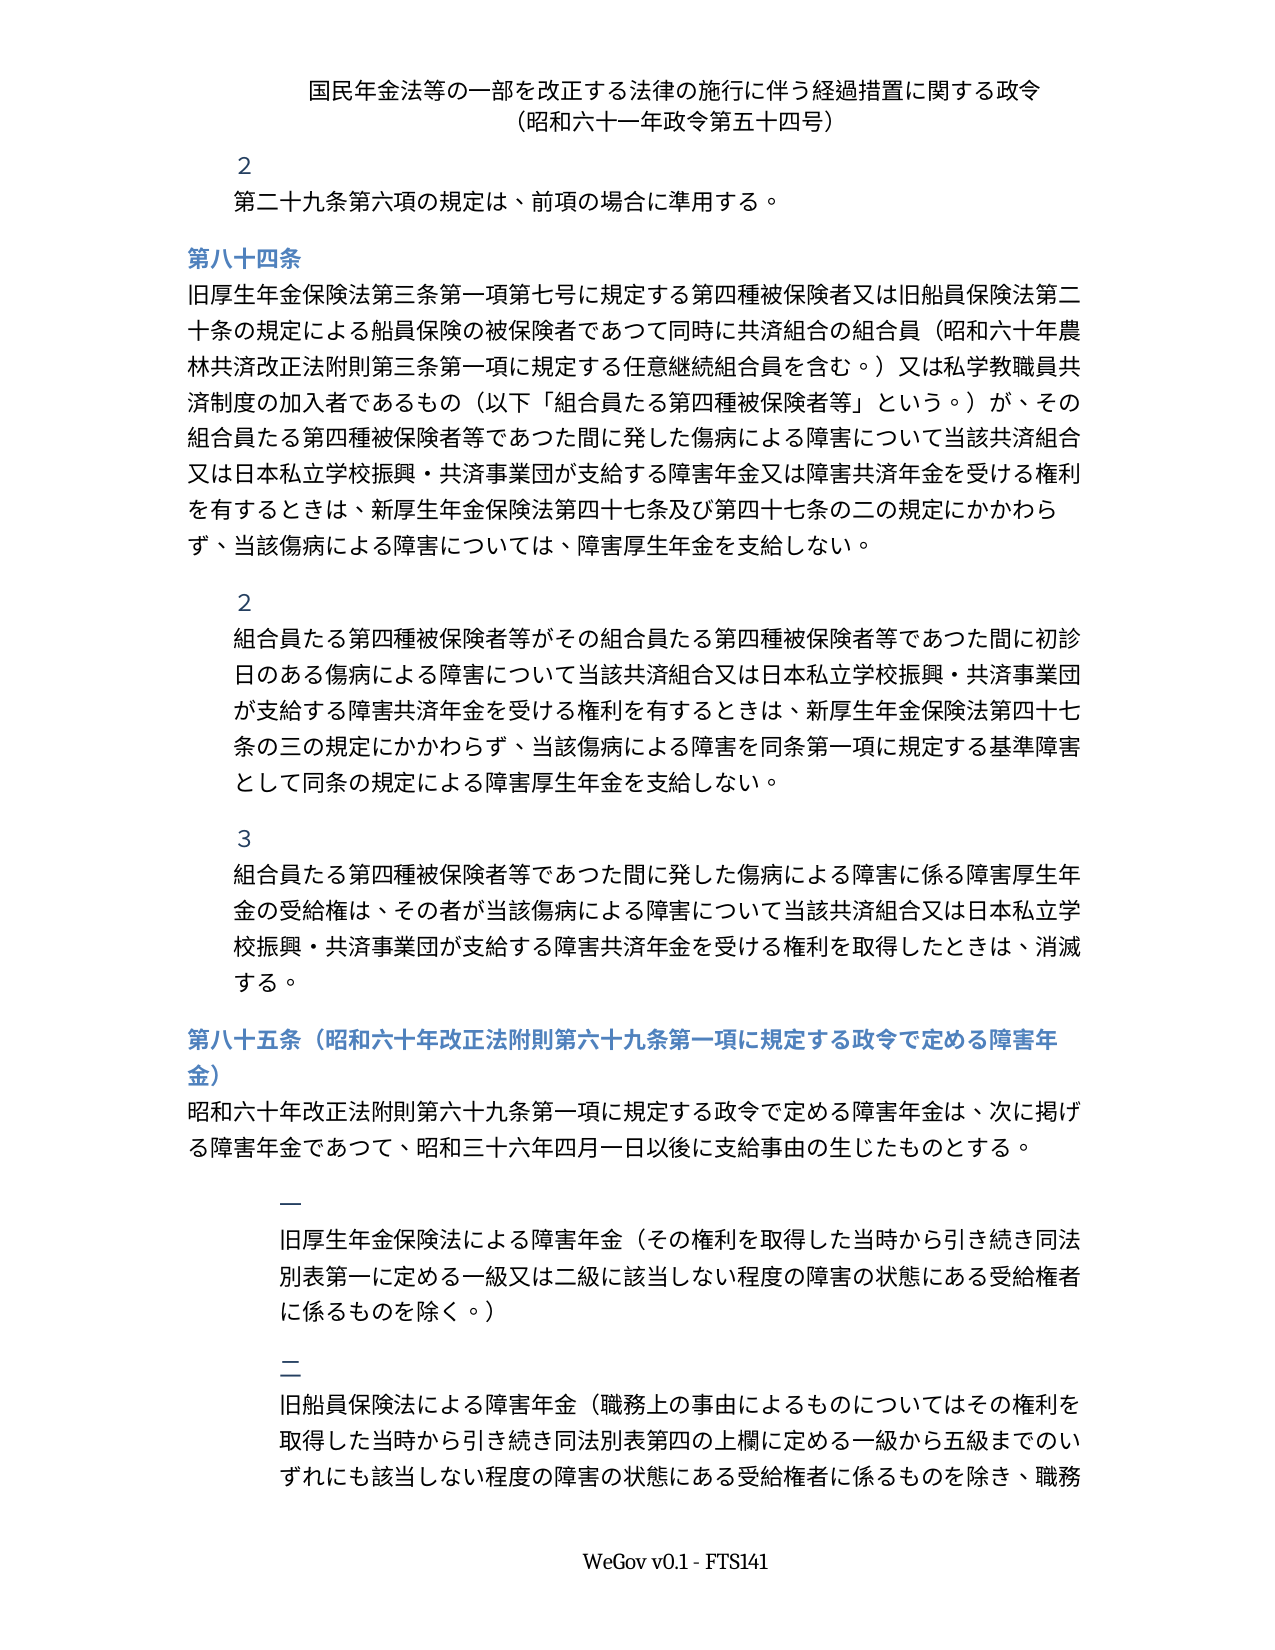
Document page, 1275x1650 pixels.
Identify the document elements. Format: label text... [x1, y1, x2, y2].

subtitle ２ [233, 150, 1087, 181]
text 組合員たる第四種被保険者等であつた間に発した傷病による障害に係る障害厚生年金の受給権は、その者が当該傷病による障害について当該共済組合又は日本私立学校振興・共済事業団が支給する障害共済年金を受ける権利を取得したときは、消滅する。 [233, 859, 1087, 998]
subtitle 第八十四条 [187, 243, 1087, 274]
text 昭和六十年改正法附則第六十九条第一項に規定する政令で定める障害年金は、次に掲げる障害年金であつて、昭和三十六年四月一日以後に支給事由の生じたものとする。 [187, 1096, 1087, 1163]
subtitle 第八十五条（昭和六十年改正法附則第六十九条第一項に規定する政令で定める障害年金） [187, 1024, 1087, 1091]
subtitle 二 [279, 1353, 1087, 1384]
text 旧厚生年金保険法第三条第一項第七号に規定する第四種被保険者又は旧船員保険法第二十条の規定による船員保険の被保険者であつて同時に共済組合の組合員（昭和六十年農林共済改正法附則第三条第一項に規定する任意継続組合員を含む。）又は私学教職員共済制度の加入者であるもの（以下「組合員たる第四種被保険者等」という。）が、その組合員たる第四種被保険者等であつた間に発した傷病による障害について当該共済組合又は日本私立学校振興・共済事業団が支給する障害年金又は障害共済年金を受ける権利を有するときは、新厚生年金保険法第四十七条及び第四十七条の二の規定にかかわらず、当該傷病による障害については、障害厚生年金を支給しない。 [187, 279, 1087, 561]
text 旧厚生年金保険法による障害年金（その権利を取得した当時から引き続き同法別表第一に定める一級又は二級に該当しない程度の障害の状態にある受給権者に係るものを除く。） [279, 1224, 1087, 1328]
subtitle 一 [279, 1188, 1087, 1220]
text 組合員たる第四種被保険者等がその組合員たる第四種被保険者等であつた間に初診日のある傷病による障害について当該共済組合又は日本私立学校振興・共済事業団が支給する障害共済年金を受ける権利を有するときは、新厚生年金保険法第四十七条の三の規定にかかわらず、当該傷病による障害を同条第一項に規定する基準障害として同条の規定による障害厚生年金を支給しない。 [233, 623, 1087, 798]
text 第二十九条第六項の規定は、前項の場合に準用する。 [233, 186, 1087, 217]
subtitle ３ [233, 823, 1087, 855]
subtitle ２ [233, 587, 1087, 618]
